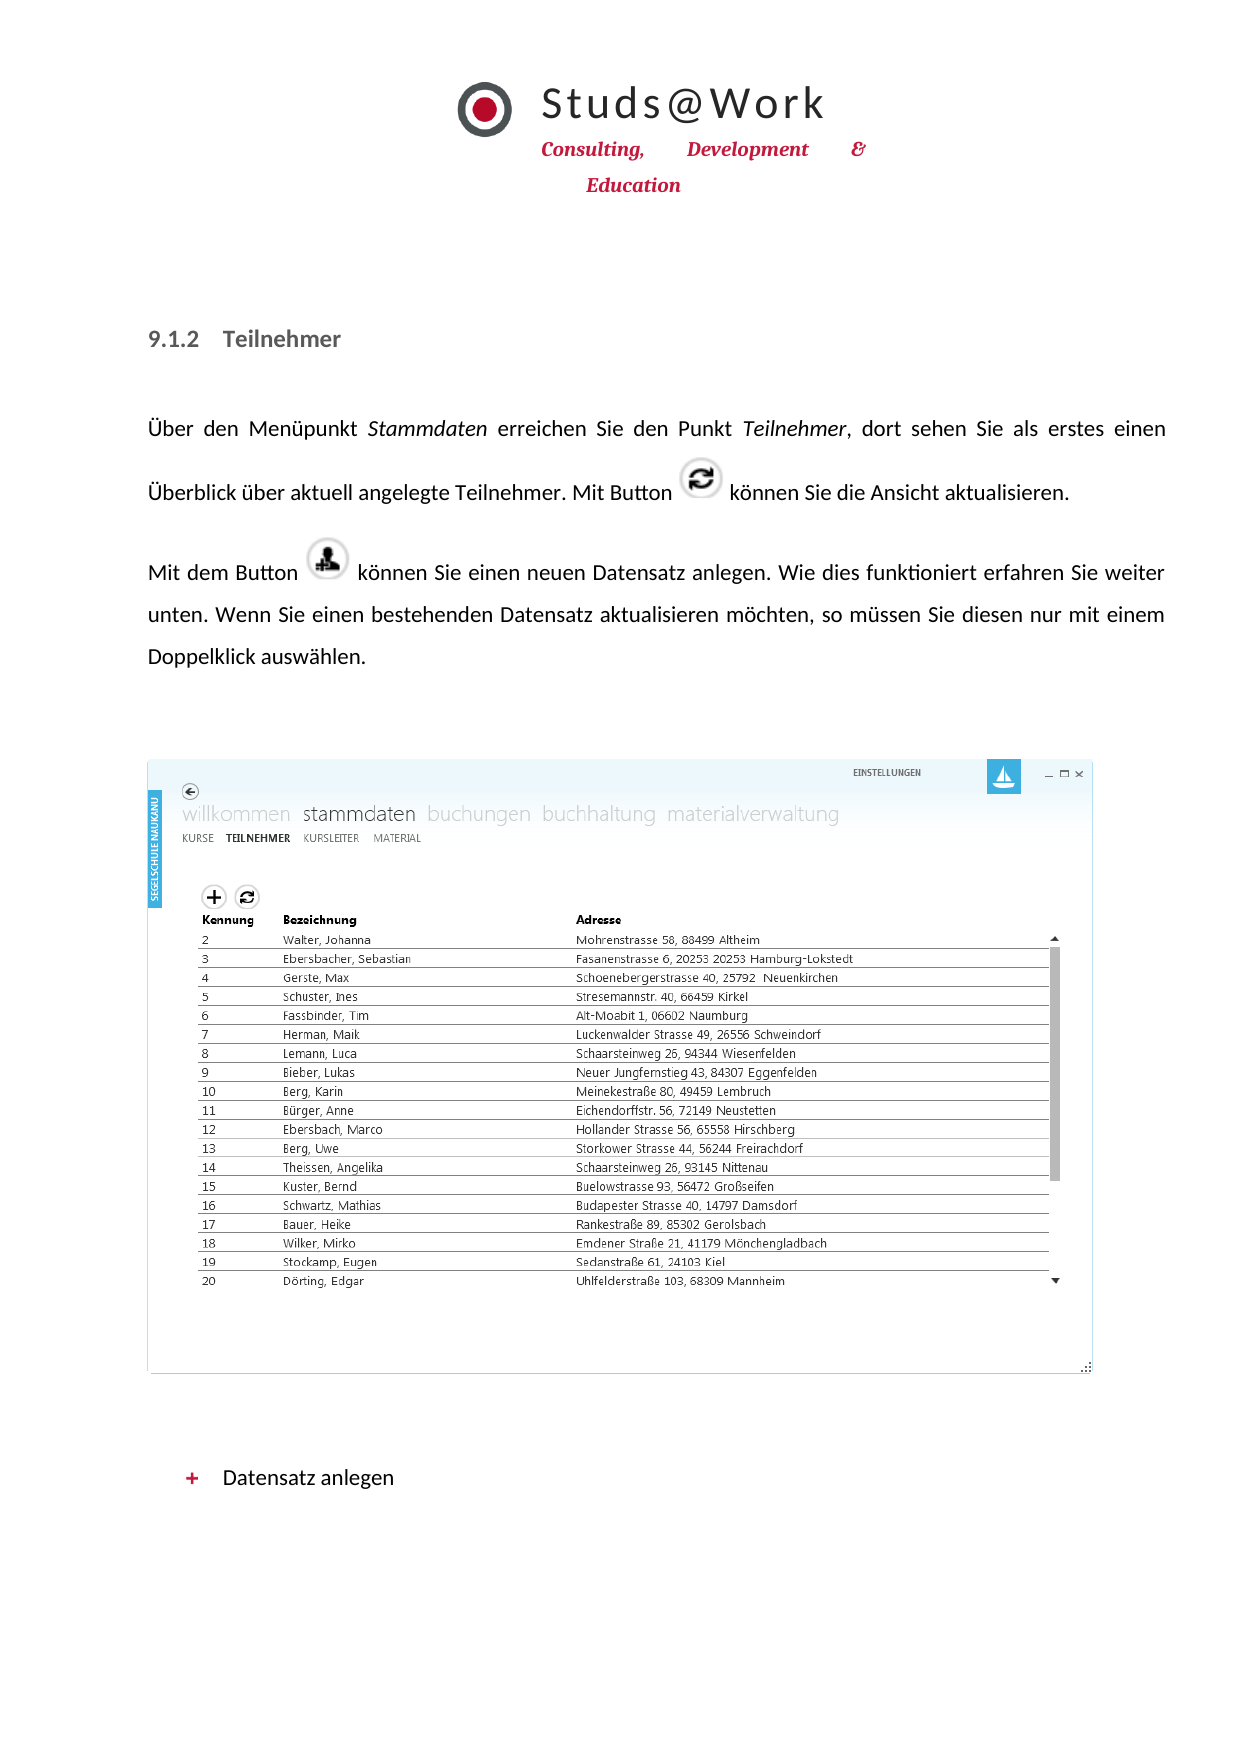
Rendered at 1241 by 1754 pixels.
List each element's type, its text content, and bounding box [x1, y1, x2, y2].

picture [147, 759, 1093, 1374]
picture [446, 73, 519, 145]
subtitle Teilnehmer [148, 323, 1167, 353]
picture [678, 456, 724, 500]
list Datensatz anlegen [185, 1463, 1167, 1491]
text Mit dem Button können Sie einen neuen Datensatz anlegen. Wie dies funktioniert erfahren Sie weiter unten. Wenn Sie einen bestehenden Datensatz aktualisieren möchten, so müssen Sie diesen nur mit einem Doppelklick auswählen. [148, 536, 1167, 670]
text Über den Menüpunkt Stammdaten erreichen Sie den Punkt Teilnehmer, dort sehen Sie als erstes einen Überblick über aktuell angelegte Teilnehmer. Mit Button können Sie die Ansicht aktualisieren. [148, 414, 1167, 506]
picture [305, 536, 351, 581]
